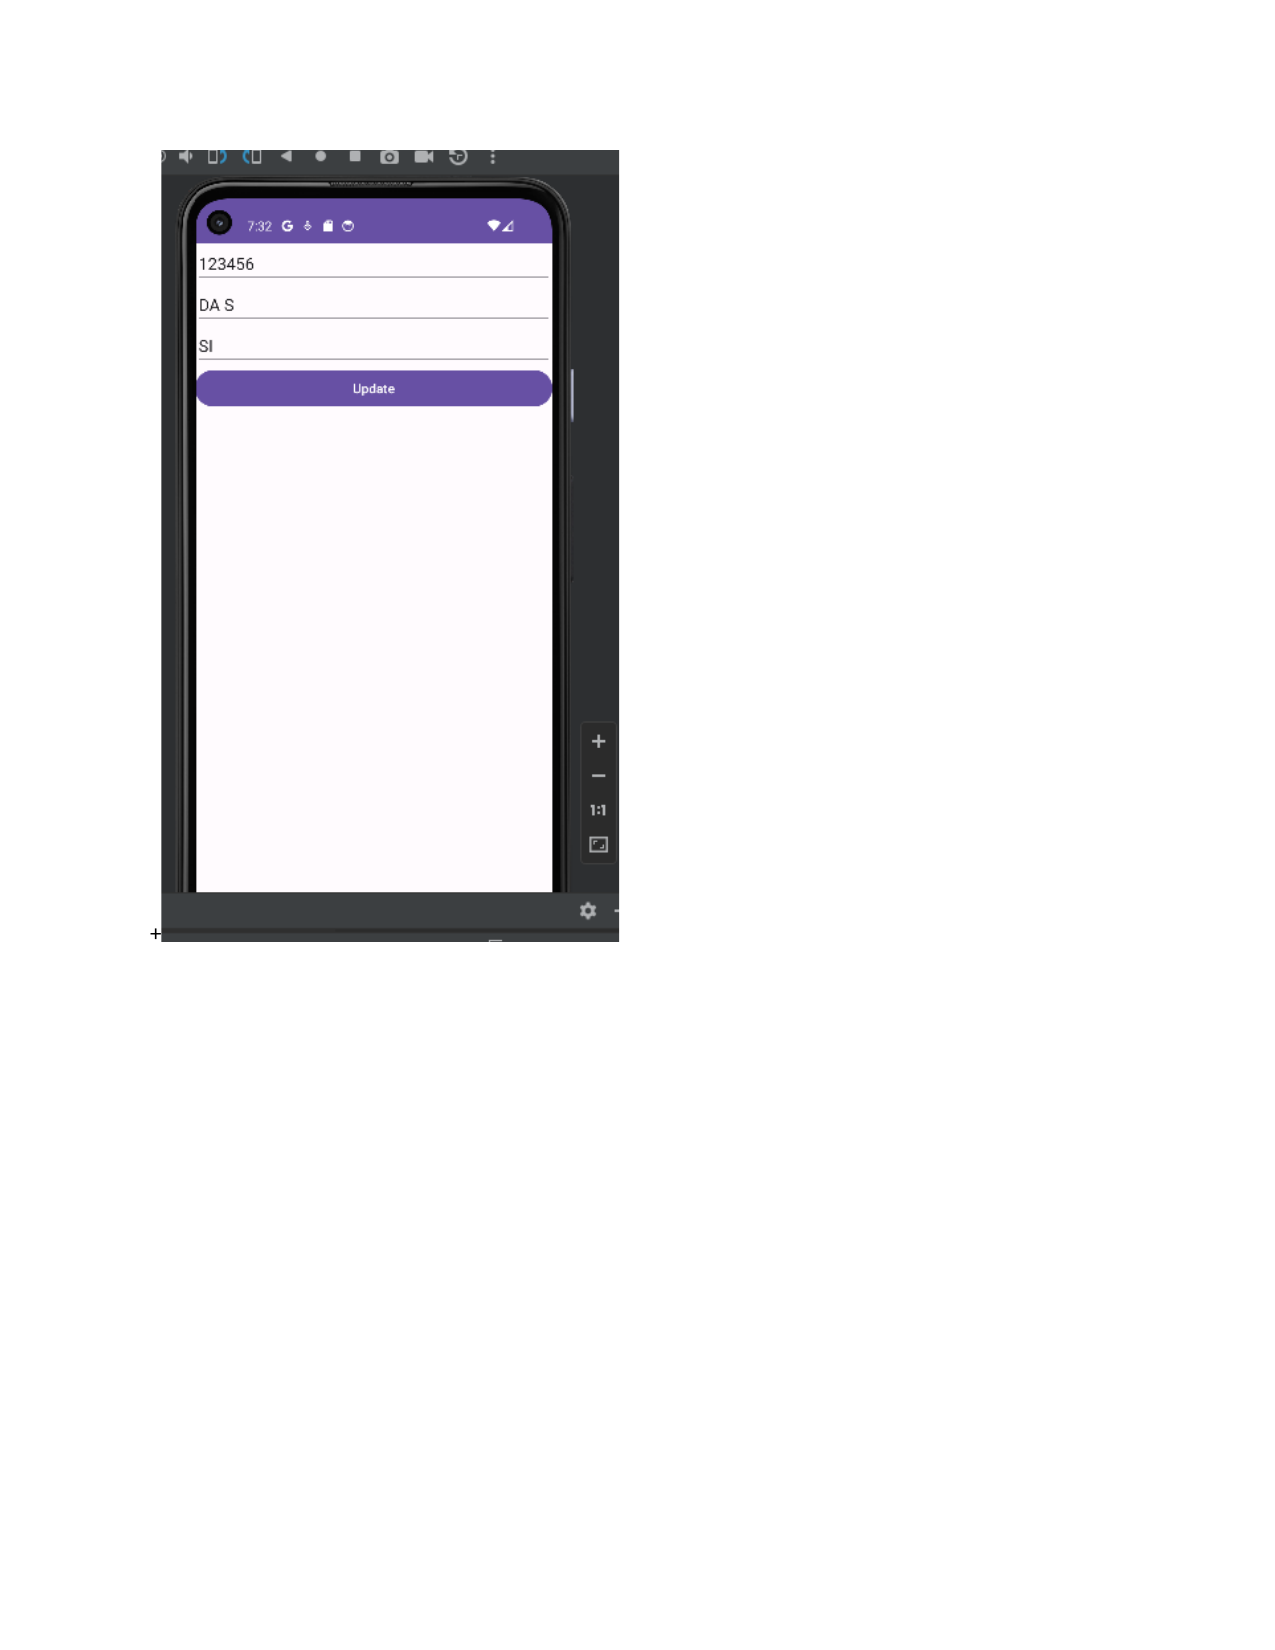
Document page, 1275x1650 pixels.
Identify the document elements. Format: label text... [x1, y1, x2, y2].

picture [161, 150, 620, 942]
